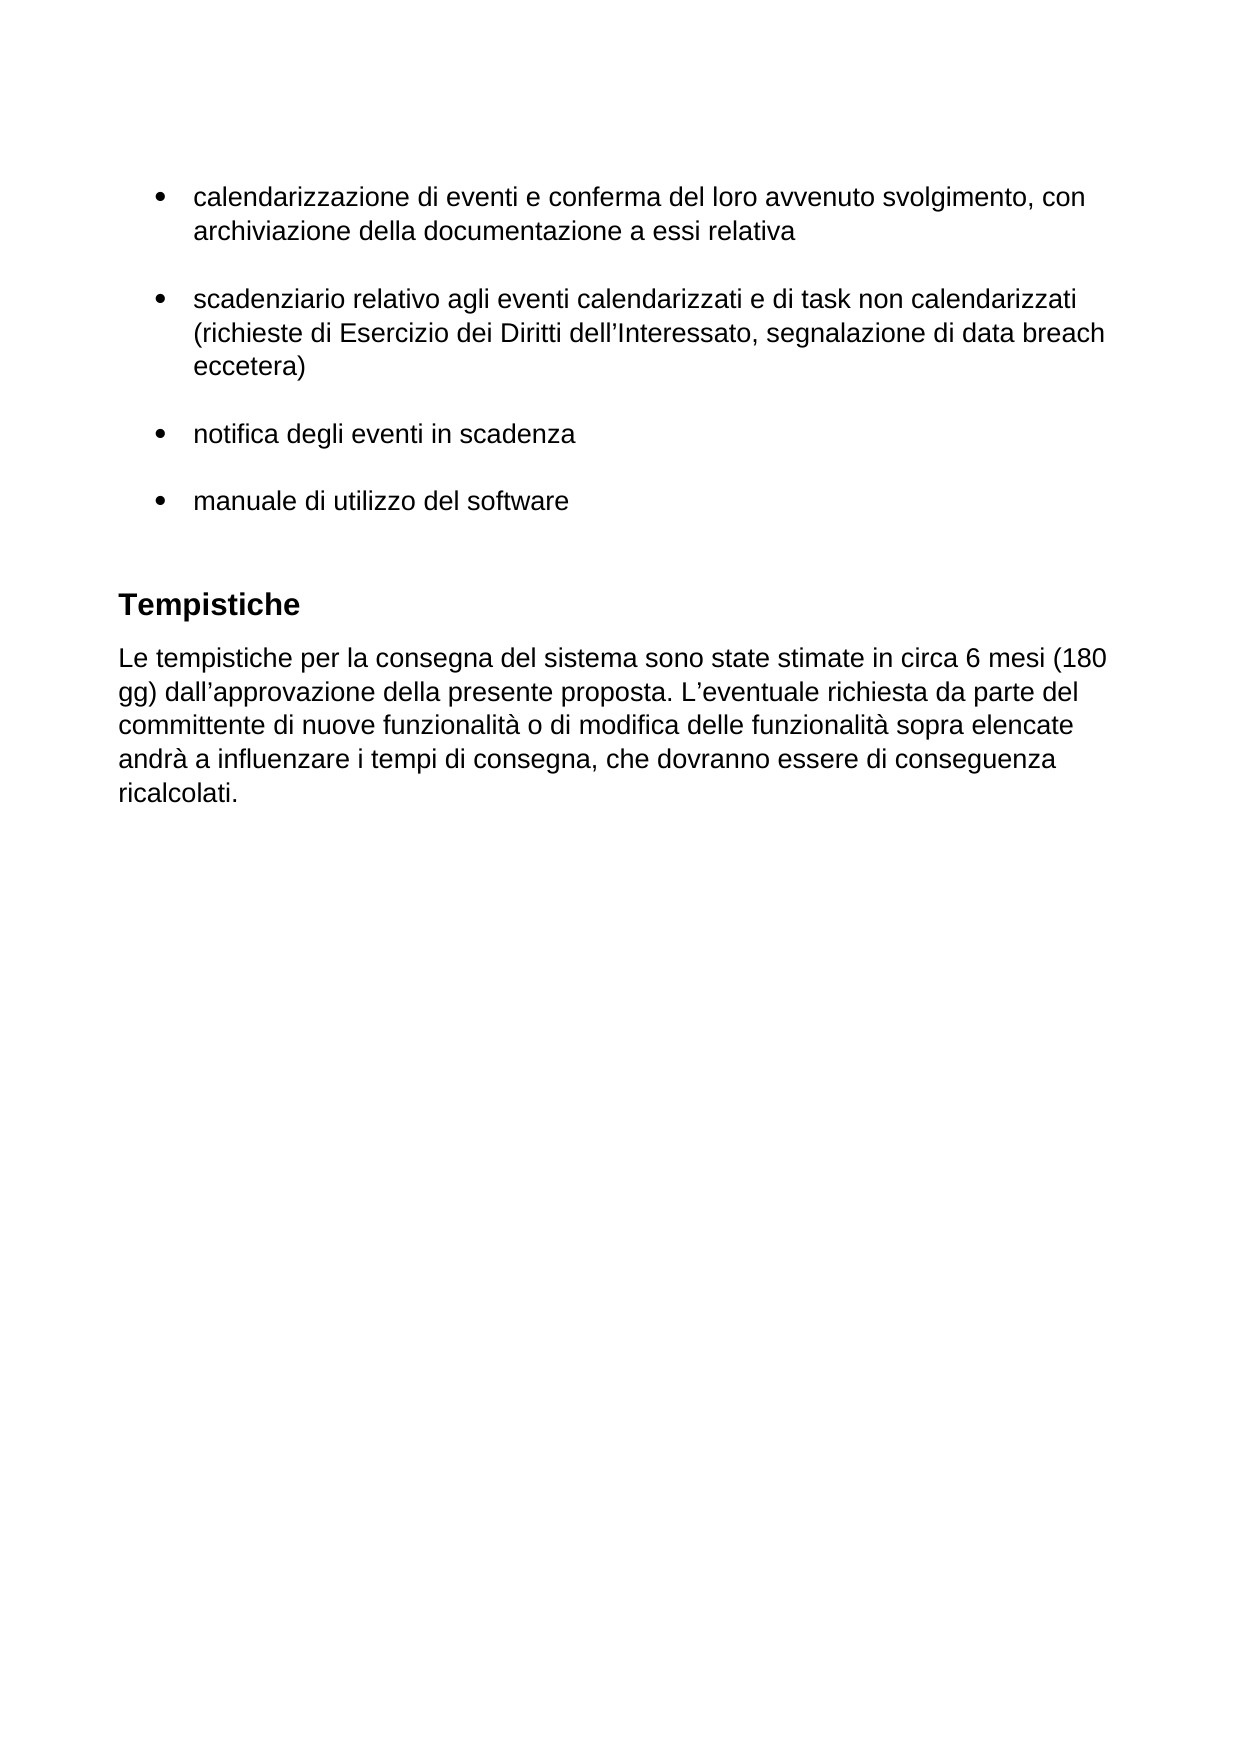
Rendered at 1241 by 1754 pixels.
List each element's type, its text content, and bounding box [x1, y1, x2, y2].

text Tempistiche [118, 586, 1122, 622]
list scadenziario relativo agli eventi calendarizzati e di task non calendarizzati (richieste di Esercizio dei Diritti dell’Interessato, segnalazione di data breach eccetera) [156, 283, 1122, 382]
text Le tempistiche per la consegna del sistema sono state stimate in circa 6 mesi (180 gg) dall’approvazione della presente proposta. L’eventuale richiesta da parte del committente di nuove funzionalità o di modifica delle funzionalità sopra elencate andrà a influenzare i tempi di consegna, che dovranno essere di conseguenza ricalcolati. [118, 642, 1122, 808]
list manuale di utilizzo del software [156, 485, 1122, 517]
list notifica degli eventi in scadenza [156, 418, 1122, 449]
list calendarizzazione di eventi e conferma del loro avvenuto svolgimento, con archiviazione della documentazione a essi relativa [156, 181, 1122, 246]
